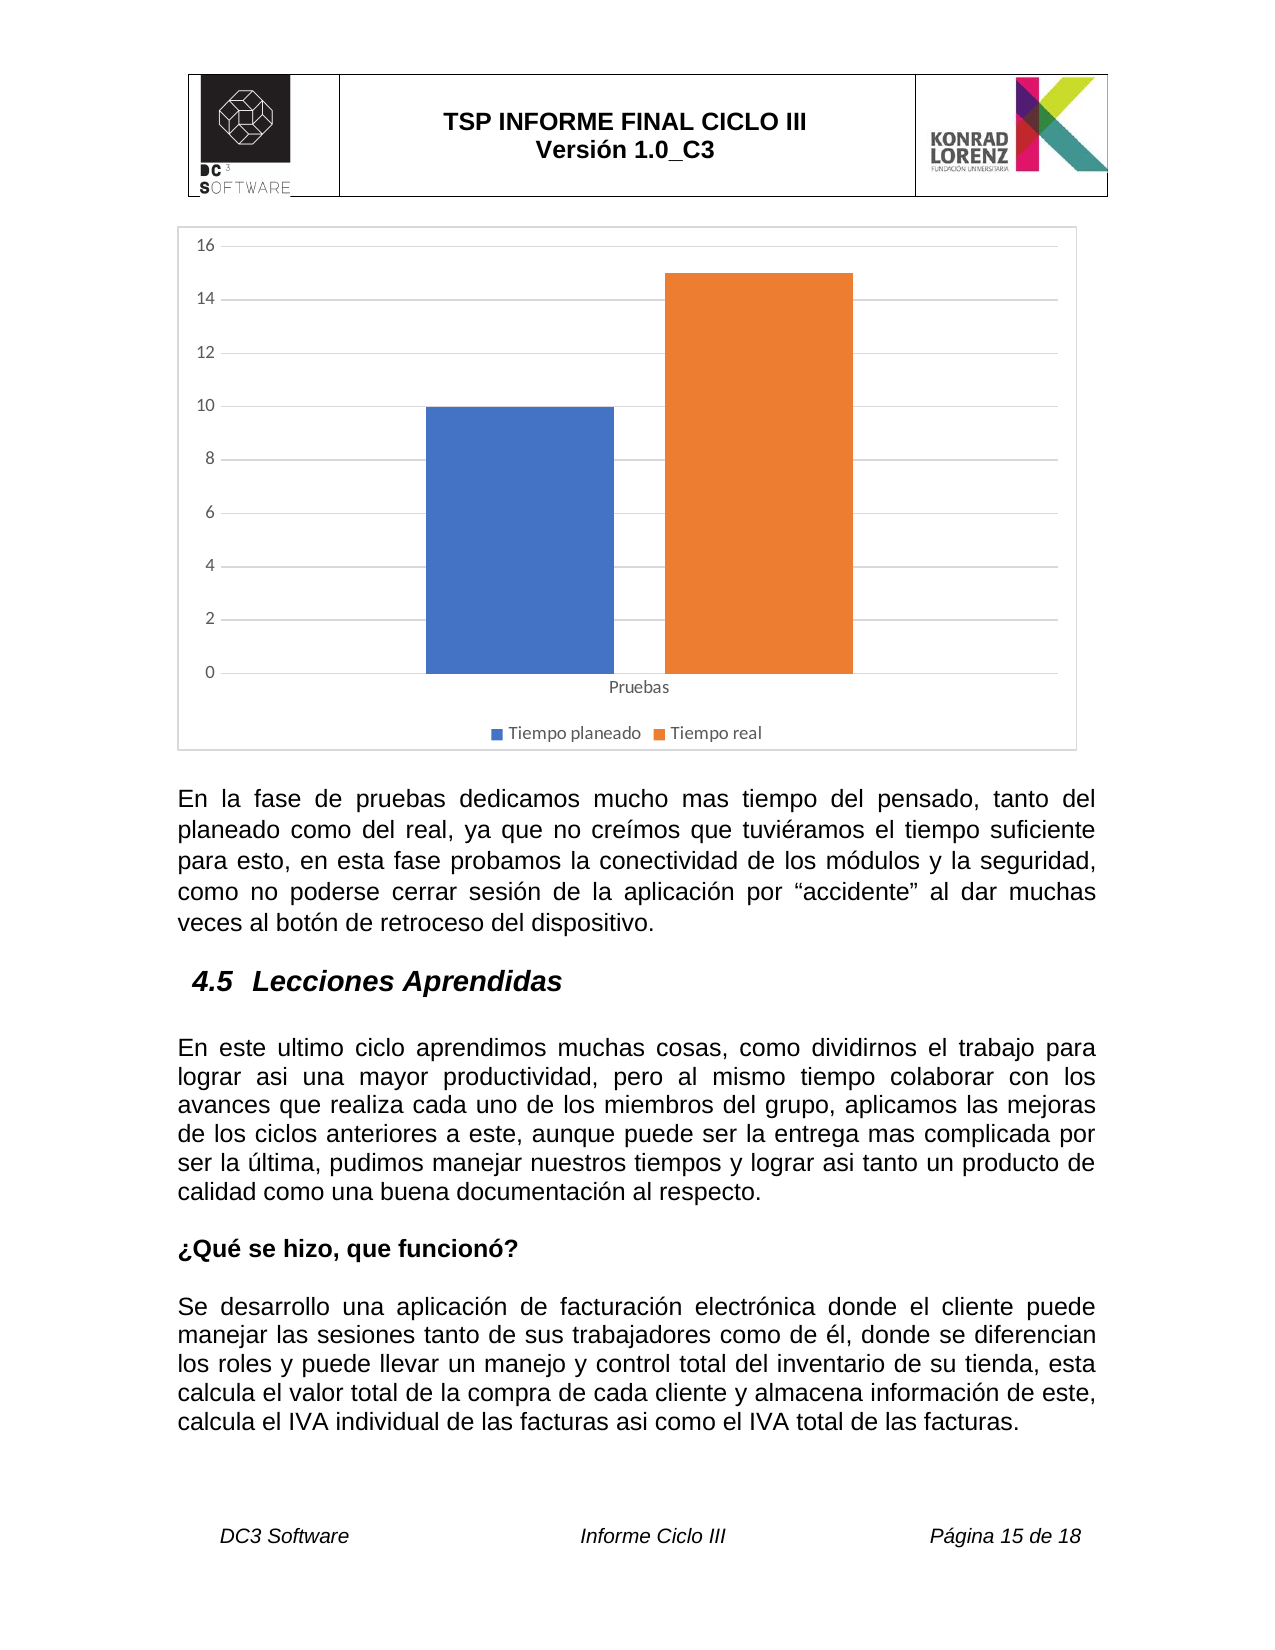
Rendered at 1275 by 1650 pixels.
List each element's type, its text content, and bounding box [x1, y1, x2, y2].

subtitle Lecciones Aprendidas [192, 964, 1098, 998]
text ¿Qué se hizo, que funcionó? [177, 1234, 1098, 1263]
text En la fase de pruebas dedicamos mucho mas tiempo del pensado, tanto del planeado como del real, ya que no creímos que tuviéramos el tiempo suficiente para esto, en esta fase probamos la conectividad de los módulos y la seguridad, como no poderse cerrar sesión de la aplicación por “accidente” al dar muchas veces al botón de retroceso del dispositivo. [177, 784, 1098, 937]
picture [926, 75, 1108, 173]
picture [200, 75, 291, 197]
text En este ultimo ciclo aprendimos muchas cosas, como dividirnos el trabajo para lograr asi una mayor productividad, pero al mismo tiempo colaborar con los avances que realiza cada uno de los miembros del grupo, aplicamos las mejoras de los ciclos anteriores a este, aunque puede ser la entrega mas complicada por ser la última, pudimos manejar nuestros tiempos y lograr asi tanto un producto de calidad como una buena documentación al respecto. [177, 1033, 1098, 1206]
